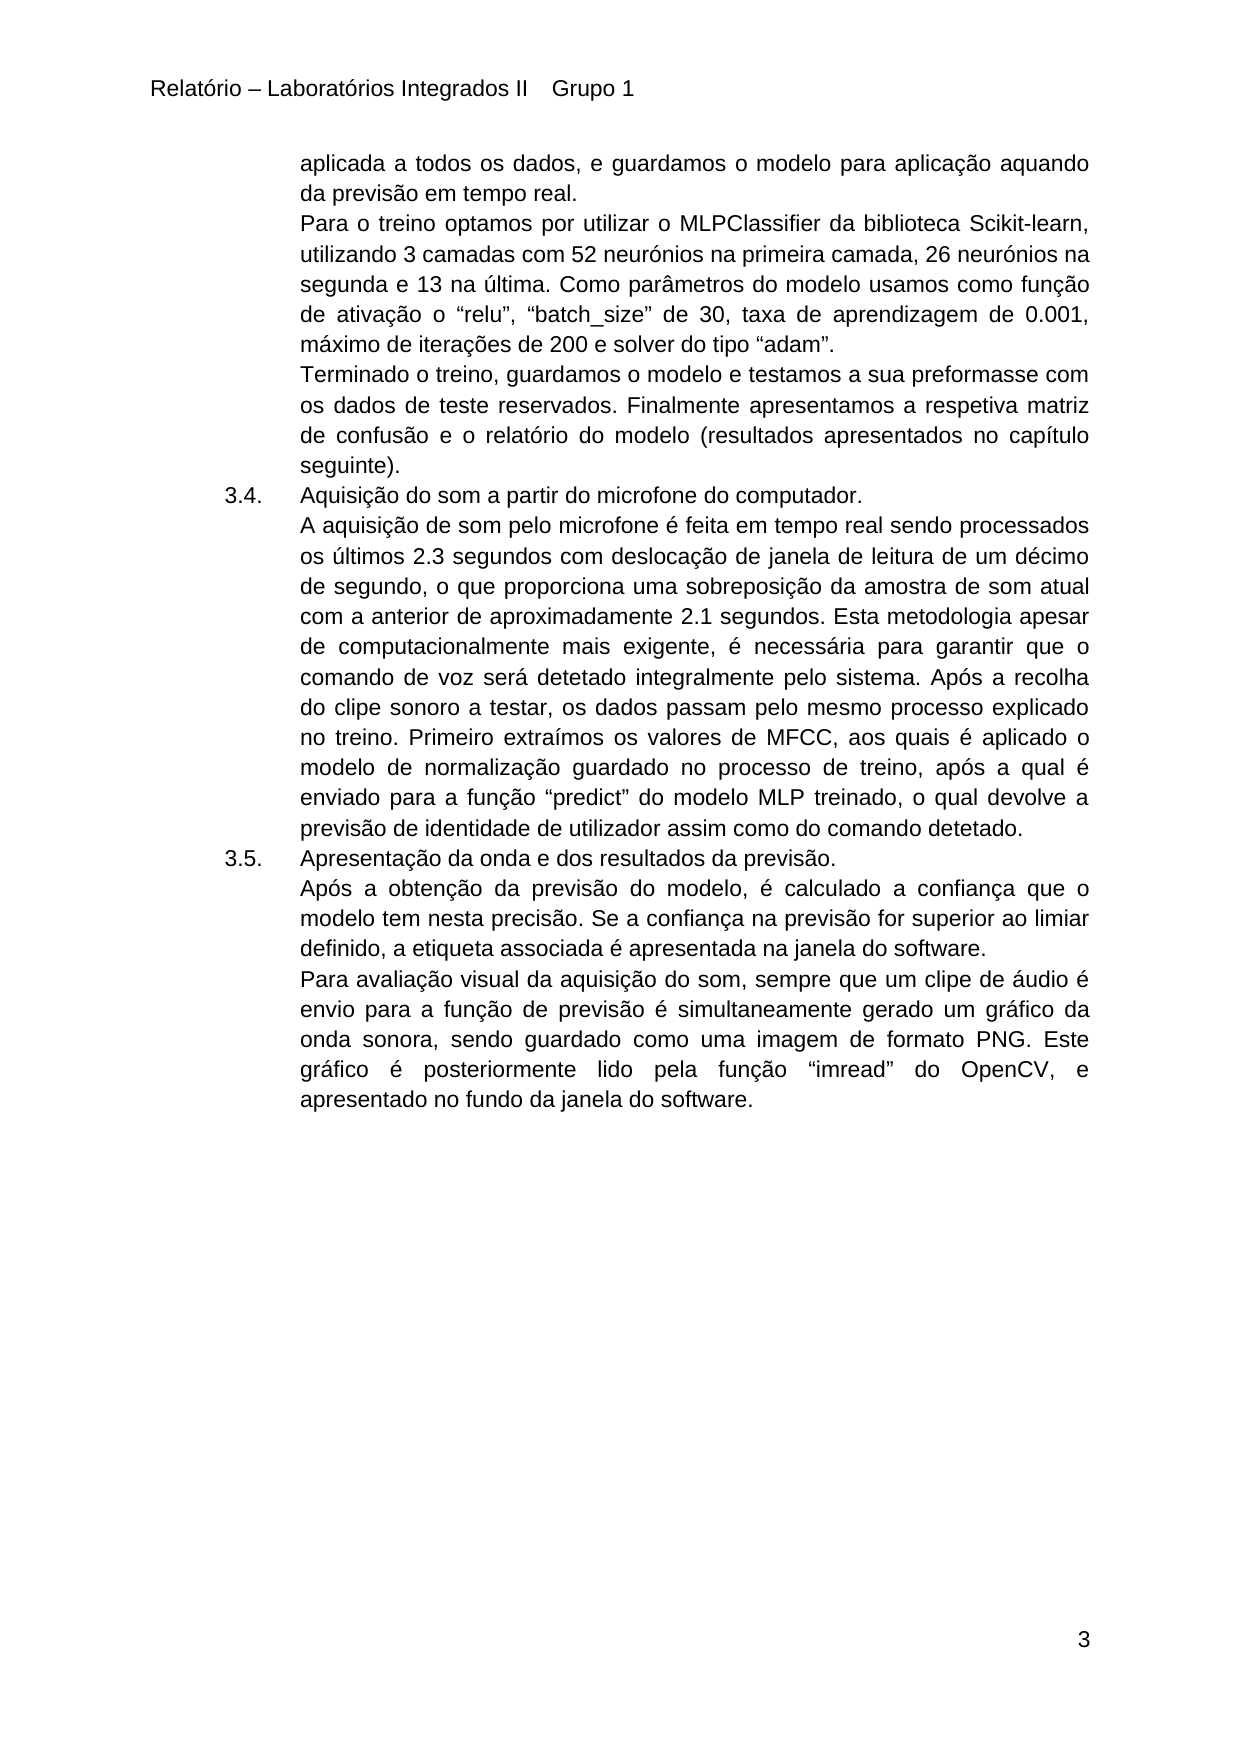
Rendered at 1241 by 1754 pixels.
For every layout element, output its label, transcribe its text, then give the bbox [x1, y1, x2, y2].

text A aquisição de som pelo microfone é feita em tempo real sendo processados os últimos 2.3 segundos com deslocação de janela de leitura de um décimo de segundo, o que proporciona uma sobreposição da amostra de som atual com a anterior de aproximadamente 2.1 segundos. Esta metodologia apesar de computacionalmente mais exigente, é necessária para garantir que o comando de voz será detetado integralmente pelo sistema. Após a recolha do clipe sonoro a testar, os dados passam pelo mesmo processo explicado no treino. Primeiro extraímos os valores de MFCC, aos quais é aplicado o modelo de normalização guardado no processo de treino, após a qual é enviado para a função “predict” do modelo MLP treinado, o qual devolve a previsão de identidade de utilizador assim como do comando detetado. [300, 512, 1090, 841]
list Aquisição do som a partir do microfone do computador. [262, 482, 1090, 509]
text Após a obtenção da previsão do modelo, é calculado a confiança que o modelo tem nesta precisão. Se a confiança na previsão for superior ao limiar definido, a etiqueta associada é apresentada na janela do software. [300, 875, 1090, 962]
text Para avaliação visual da aquisição do som, sempre que um clipe de áudio é envio para a função de previsão é simultaneamente gerado um gráfico da onda sonora, sendo guardado como uma imagem de formato PNG. Este gráfico é posteriormente lido pela função “imread” do OpenCV, e apresentado no fundo da janela do software. [300, 966, 1090, 1113]
list Apresentação da onda e dos resultados da previsão. [262, 845, 1090, 871]
